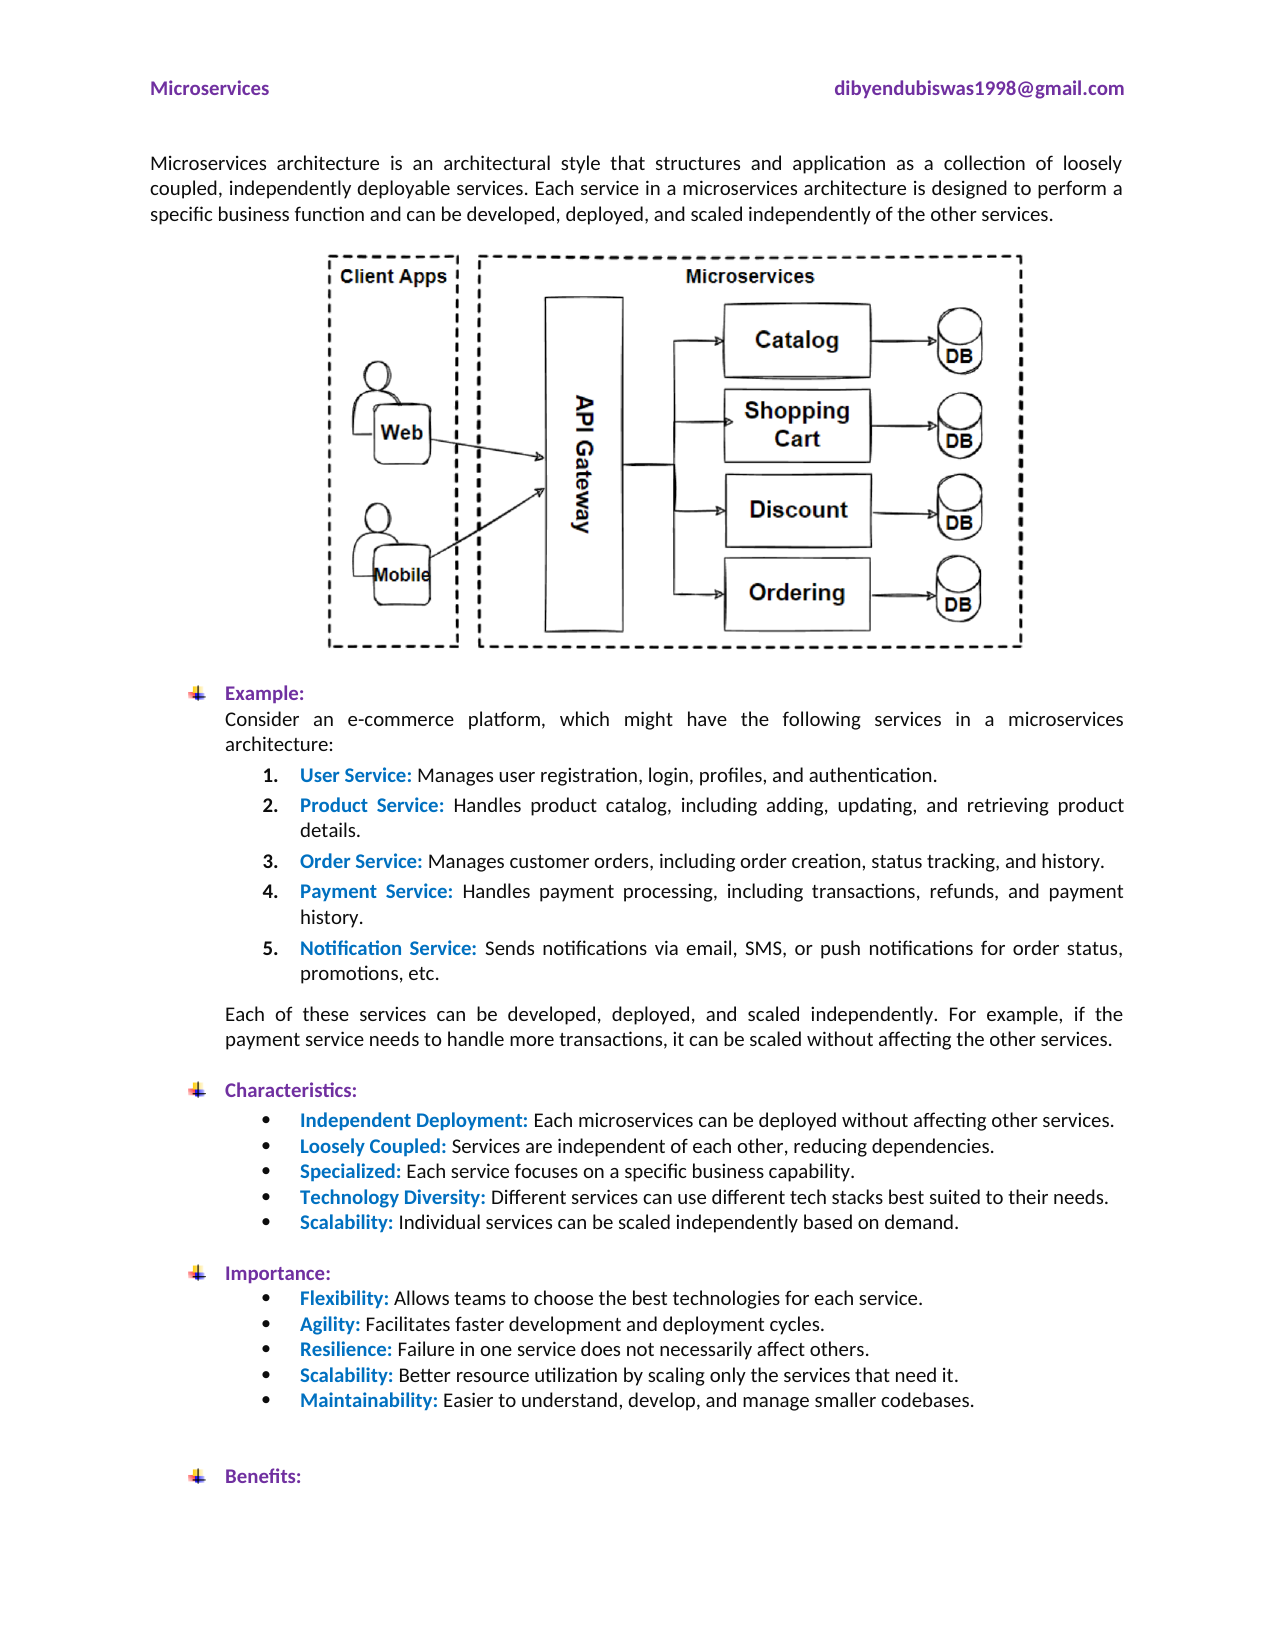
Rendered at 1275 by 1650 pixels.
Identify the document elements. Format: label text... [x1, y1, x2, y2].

list Benefits: [187, 1463, 1125, 1489]
list Importance: [187, 1260, 1125, 1286]
picture [188, 684, 206, 701]
list Flexibility: Allows teams to choose the best technologies for each service. [262, 1286, 1125, 1311]
list Order Service: Manages customer orders, including order creation, status tracking, and history. [262, 848, 1125, 874]
list Payment Service: Handles payment processing, including transactions, refunds, and payment history. [262, 879, 1125, 929]
text Microservices architecture is an architectural style that structures and application as a collection of loosely coupled, independently deployable services. Each service in a microservices architecture is designed to perform a specific business function and can be developed, deployed, and scaled independently of the other services. [150, 150, 1125, 226]
list Maintainability: Easier to understand, develop, and manage smaller codebases. [262, 1387, 1125, 1413]
list Characteristics: [187, 1077, 1125, 1102]
list Scalability: Individual services can be scaled independently based on demand. [262, 1209, 1125, 1235]
list Agility: Facilitates faster development and deployment cycles. [262, 1311, 1125, 1336]
list Specialized: Each service focuses on a specific business capability. [262, 1158, 1125, 1184]
list User Service: Manages user registration, login, profiles, and authentication. [262, 762, 1125, 787]
list Scalability: Better resource utilization by scaling only the services that need it. [262, 1362, 1125, 1387]
list Product Service: Handles product catalog, including adding, updating, and retrieving product details. [262, 792, 1125, 843]
text Each of these services can be developed, deployed, and scaled independently. For example, if the payment service needs to handle more transactions, it can be scaled without affecting the other services. [225, 1001, 1125, 1052]
list Example: [187, 680, 1125, 706]
list Notification Service: Sends notifications via email, SMS, or push notifications for order status, promotions, etc. [262, 935, 1125, 986]
list Resilience: Failure in one service does not necessarily affect others. [262, 1336, 1125, 1362]
list Technology Diversity: Different services can use different tech stacks best suited to their needs. [262, 1184, 1125, 1209]
list Loosely Coupled: Services are independent of each other, reducing dependencies. [262, 1133, 1125, 1158]
picture [188, 1467, 206, 1484]
picture [323, 251, 1027, 655]
picture [188, 1263, 206, 1281]
picture [188, 1080, 206, 1098]
list Consider an e-commerce platform, which might have the following services in a microservices architecture: [225, 706, 1125, 757]
list Independent Deployment: Each microservices can be deployed without affecting other services. [262, 1108, 1125, 1133]
